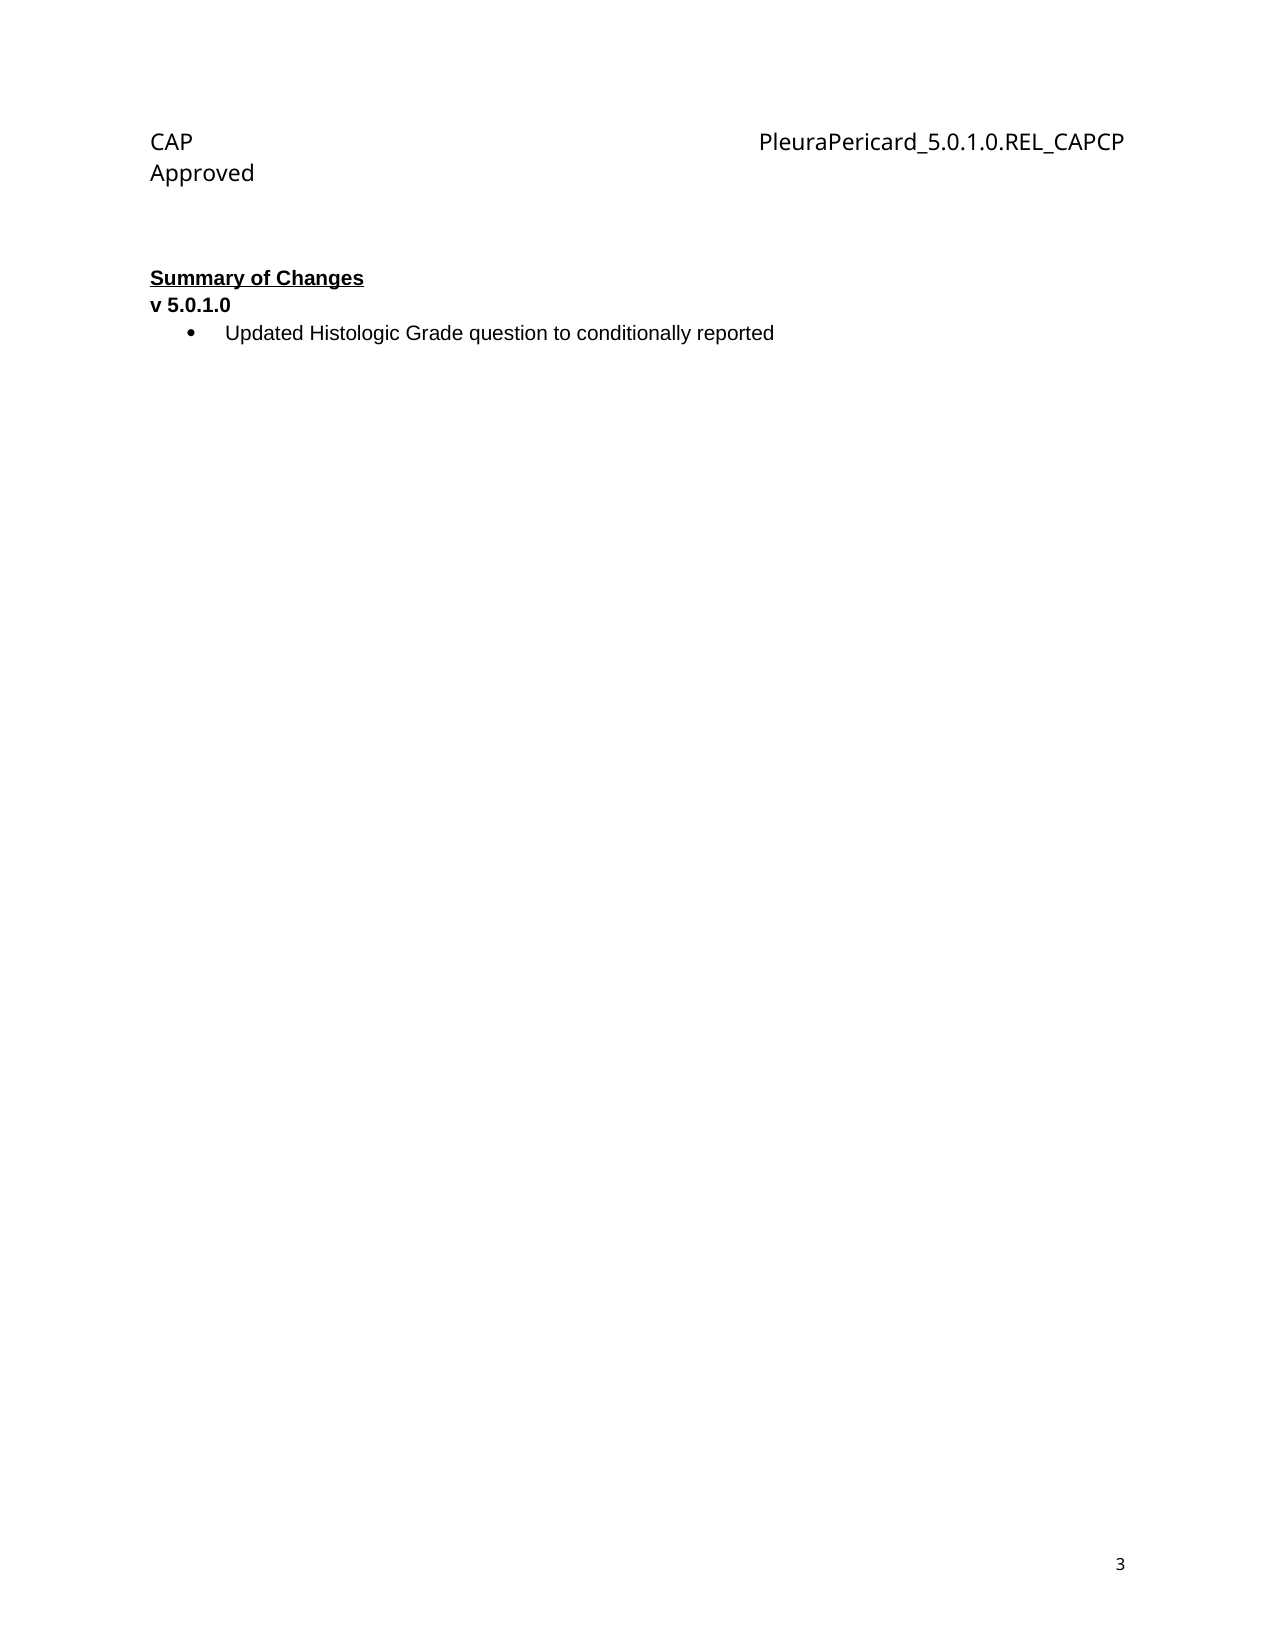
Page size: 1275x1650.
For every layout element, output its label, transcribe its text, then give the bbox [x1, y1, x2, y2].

text v 5.0.1.0 [150, 293, 1125, 317]
list Updated Histologic Grade question to conditionally reported [187, 320, 1125, 344]
text Summary of Changes [150, 265, 1125, 289]
